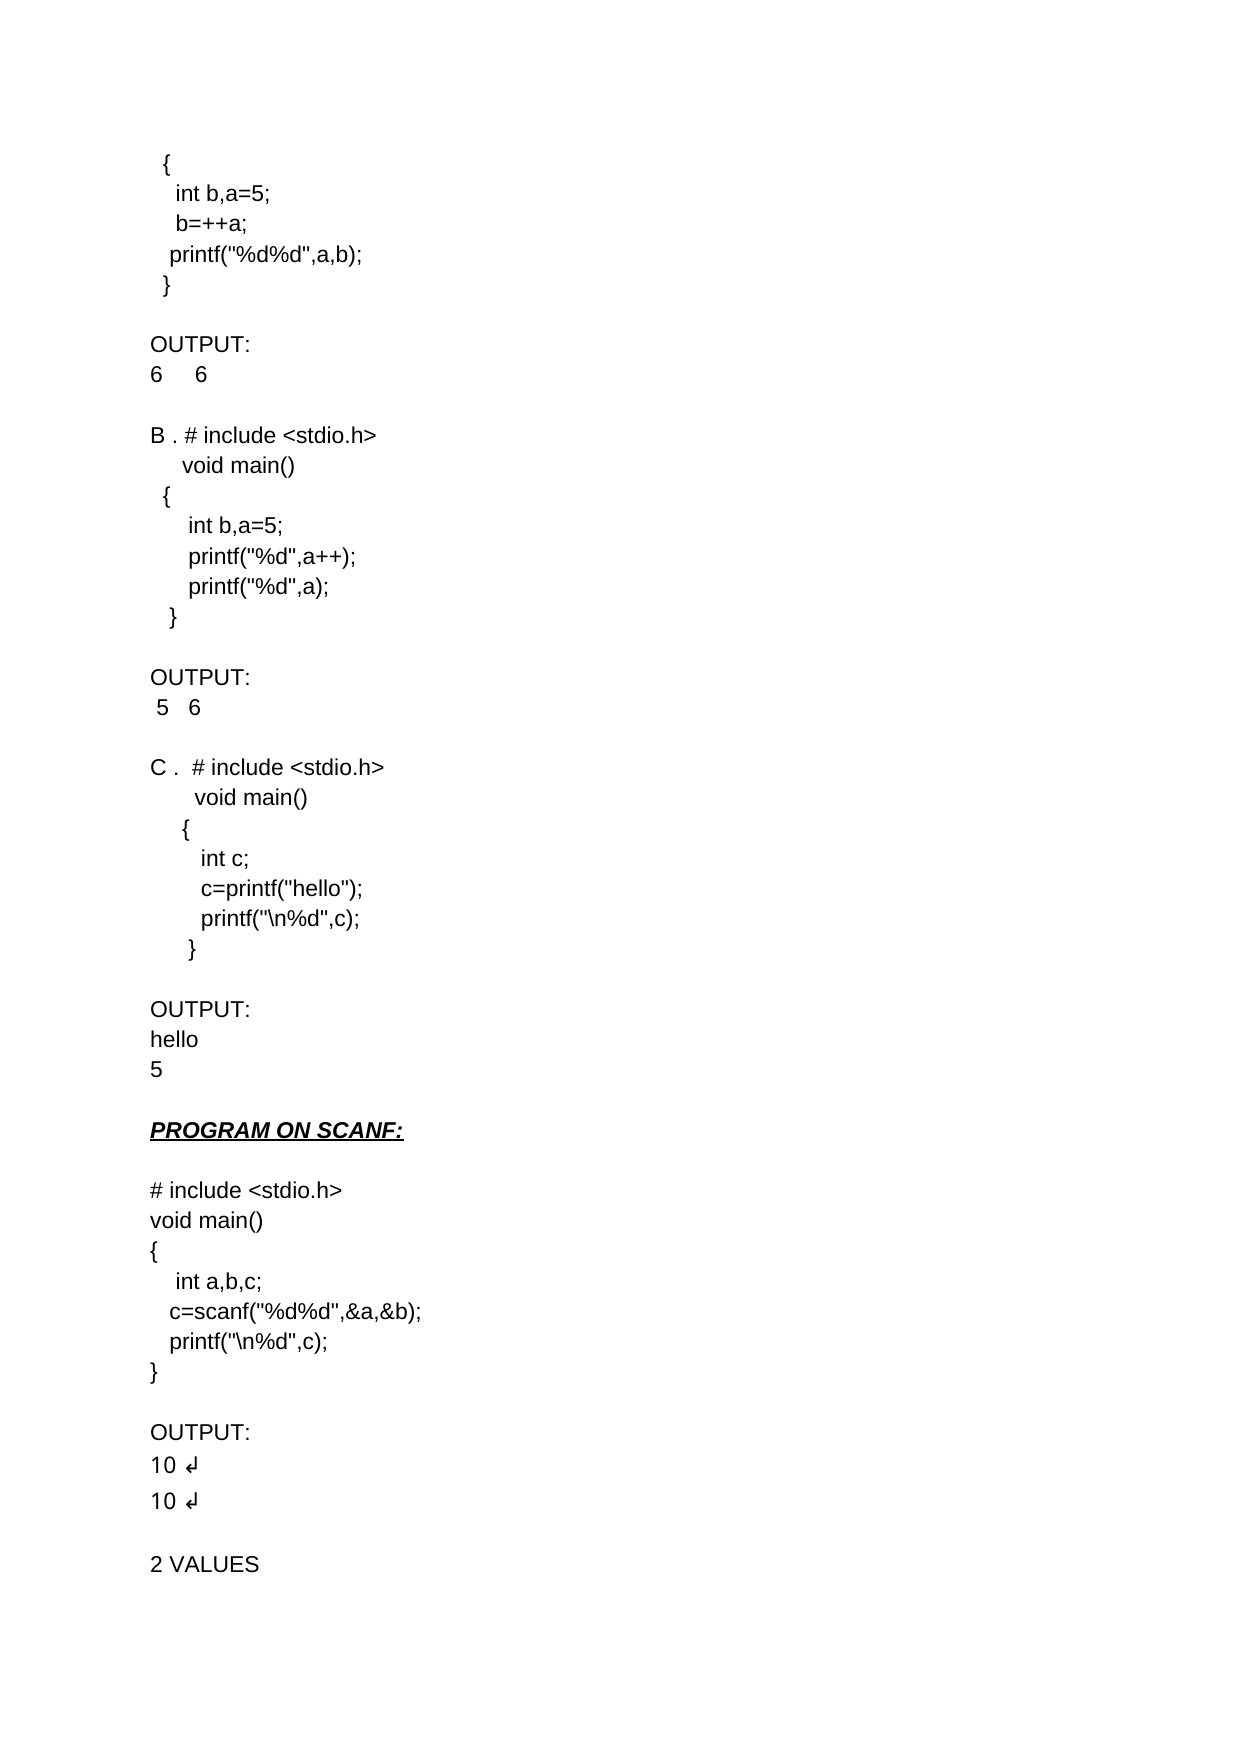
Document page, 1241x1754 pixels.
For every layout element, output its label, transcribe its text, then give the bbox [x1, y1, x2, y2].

text } [150, 1358, 1090, 1385]
text int c; [150, 845, 1090, 871]
text OUTPUT: [150, 331, 1090, 358]
text } [150, 935, 1090, 962]
text { [150, 1237, 1090, 1264]
text void main() [150, 784, 1090, 811]
text int b,a=5; [150, 512, 1090, 539]
text } [150, 603, 1090, 629]
text 5 [150, 1056, 1090, 1083]
text 2 VALUES [150, 1551, 1090, 1577]
text printf("%d",a++); [150, 543, 1090, 569]
text # include <stdio.h> [150, 1177, 1090, 1203]
text int b,a=5; [150, 180, 1090, 207]
text 6 6 [150, 361, 1090, 388]
text void main() [150, 1207, 1090, 1234]
text OUTPUT: [150, 1419, 1090, 1445]
text printf("%d%d",a,b); [150, 241, 1090, 267]
text 10 ↲ [150, 1485, 1090, 1516]
text printf("%d",a); [150, 573, 1090, 599]
text PROGRAM ON SCANF: [150, 1117, 1090, 1143]
text int a,b,c; [150, 1268, 1090, 1294]
text B . # include <stdio.h> [150, 422, 1090, 448]
text hello [150, 1026, 1090, 1052]
text printf("\n%d",c); [150, 1328, 1090, 1354]
text C . # include <stdio.h> [150, 754, 1090, 781]
text { [150, 482, 1090, 509]
text 10 ↲ [150, 1449, 1090, 1480]
text } [150, 271, 1090, 297]
text 5 6 [150, 694, 1090, 720]
text c=scanf("%d%d",&a,&b); [150, 1298, 1090, 1324]
text OUTPUT: [150, 996, 1090, 1022]
text c=printf("hello"); [150, 875, 1090, 901]
text { [150, 814, 1090, 841]
text b=++a; [150, 210, 1090, 237]
text void main() [150, 452, 1090, 478]
text OUTPUT: [150, 663, 1090, 690]
text { [150, 150, 1090, 176]
text printf("\n%d",c); [150, 905, 1090, 932]
